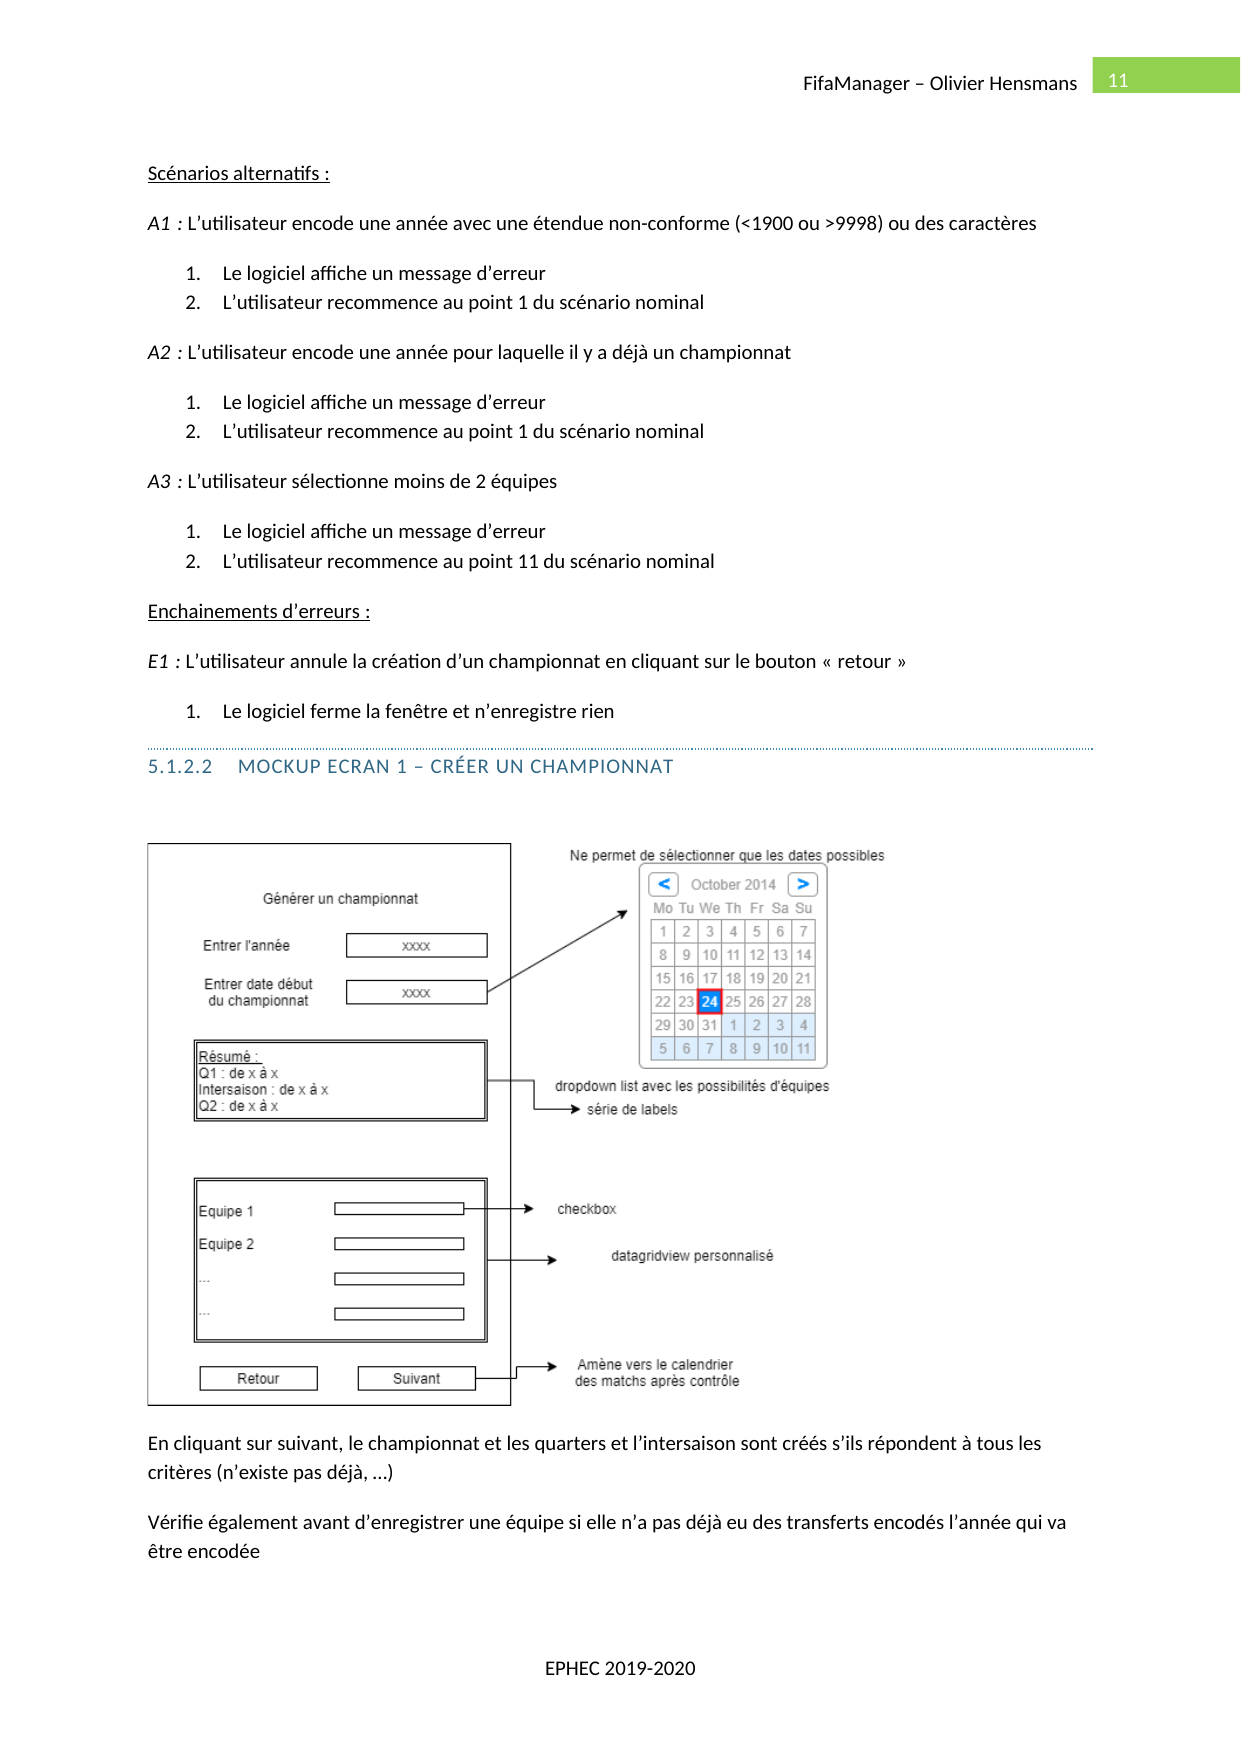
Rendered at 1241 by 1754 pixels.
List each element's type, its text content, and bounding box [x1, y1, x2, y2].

text A1 : L’utilisateur encode une année avec une étendue non-conforme (<1900 ou >9998) ou des caractères [148, 210, 1093, 236]
text A3 : L’utilisateur sélectionne moins de 2 équipes [148, 469, 1093, 494]
text En cliquant sur suivant, le championnat et les quarters et l’intersaison sont créés s’ils répondent à tous les critères (n’existe pas déjà, …) [148, 1430, 1093, 1485]
list L’utilisateur recommence au point 1 du scénario nominal [185, 419, 1093, 444]
list L’utilisateur recommence au point 1 du scénario nominal [185, 289, 1093, 315]
text Scénarios alternatifs : [148, 160, 1093, 186]
text A2 : L’utilisateur encode une année pour laquelle il y a déjà un championnat [148, 339, 1093, 365]
list Le logiciel affiche un message d’erreur [185, 519, 1093, 544]
list Le logiciel ferme la fenêtre et n’enregistre rien [185, 698, 1093, 723]
subtitle Mockup ecran 1 – créer un championnat [148, 748, 1093, 779]
list L’utilisateur recommence au point 11 du scénario nominal [185, 548, 1093, 573]
text Enchainements d’erreurs : [148, 598, 1093, 623]
picture [147, 843, 892, 1406]
text Vérifie également avant d’enregistrer une équipe si elle n’a pas déjà eu des transferts encodés l’année qui va être encodée [148, 1509, 1093, 1564]
text E1 : L’utilisateur annule la création d’un championnat en cliquant sur le bouton « retour » [148, 648, 1093, 673]
list Le logiciel affiche un message d’erreur [185, 389, 1093, 415]
list Le logiciel affiche un message d’erreur [185, 260, 1093, 286]
